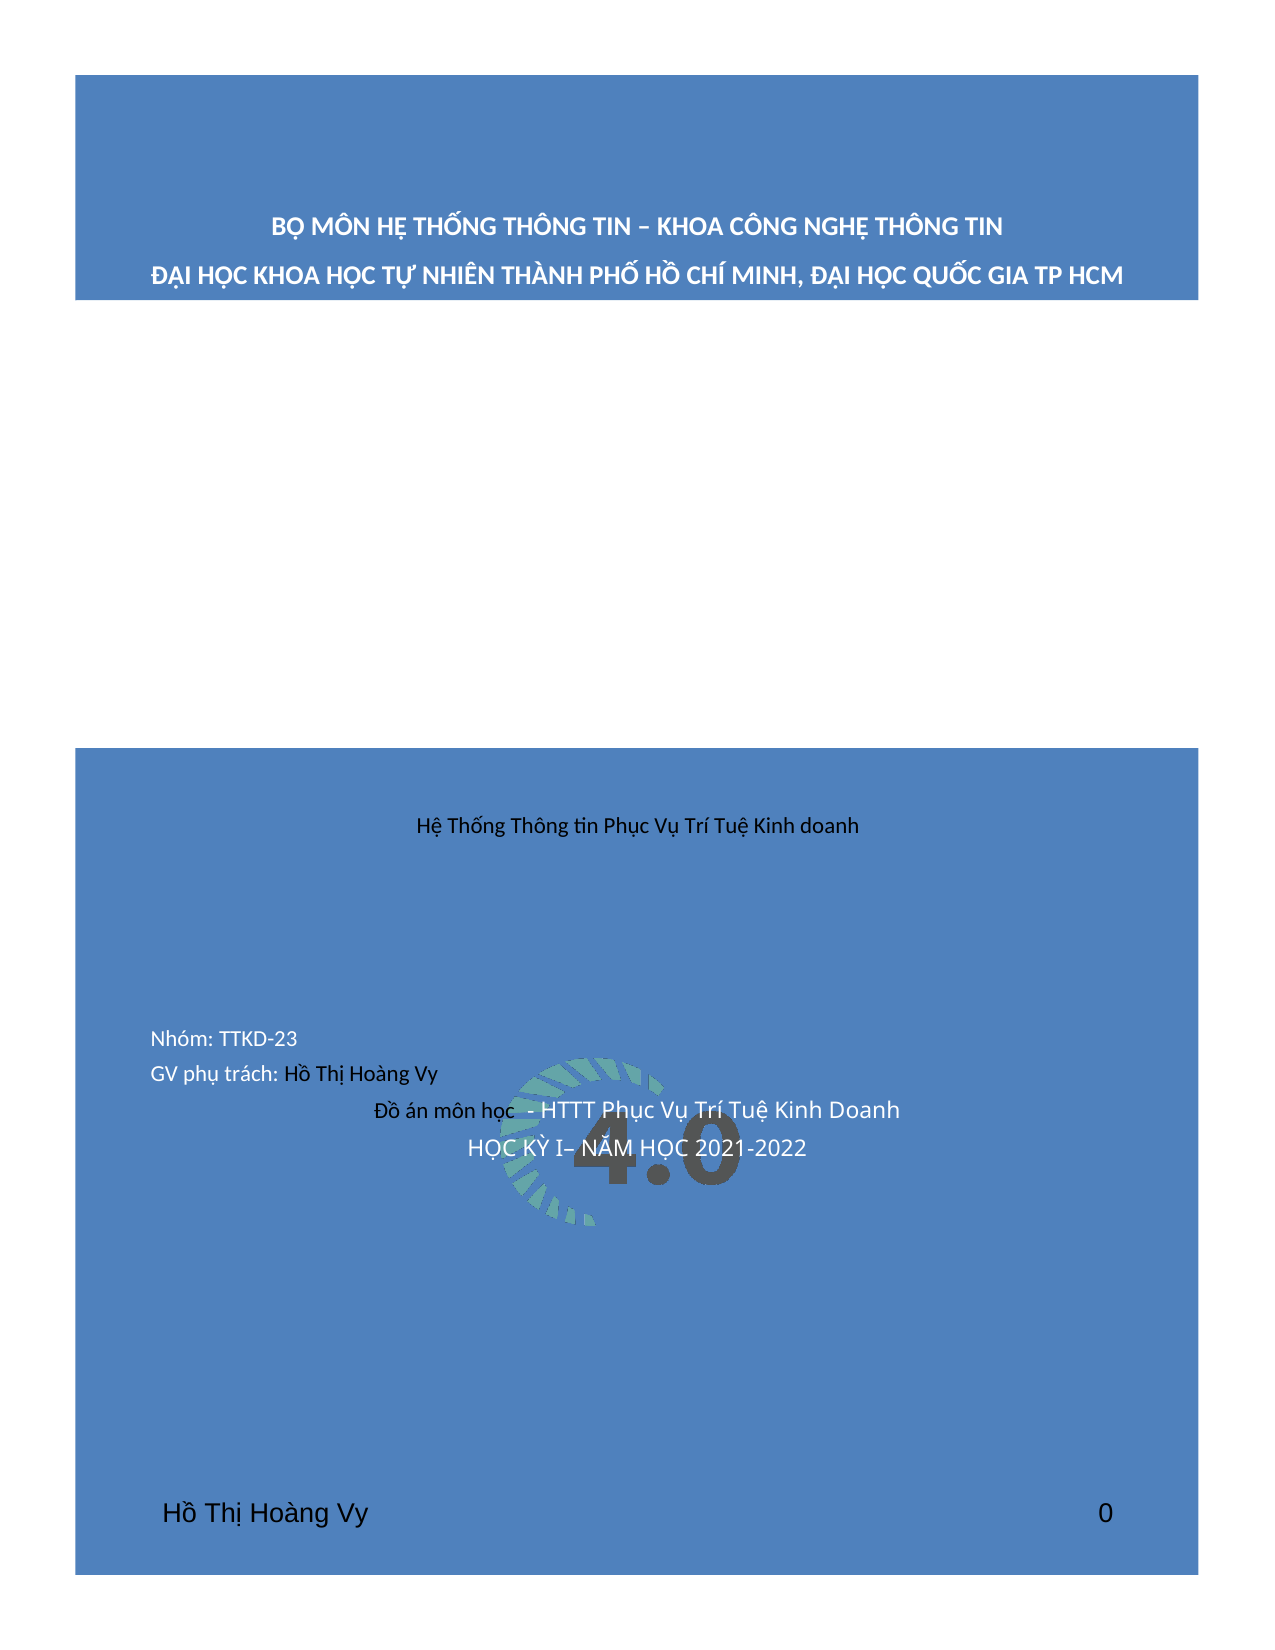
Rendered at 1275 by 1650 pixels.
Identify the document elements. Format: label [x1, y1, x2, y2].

picture [633, 1107, 639, 1117]
picture [678, 1107, 684, 1117]
picture [664, 1107, 670, 1114]
picture [492, 1141, 498, 1154]
picture [492, 1051, 749, 1229]
picture [496, 1108, 502, 1117]
